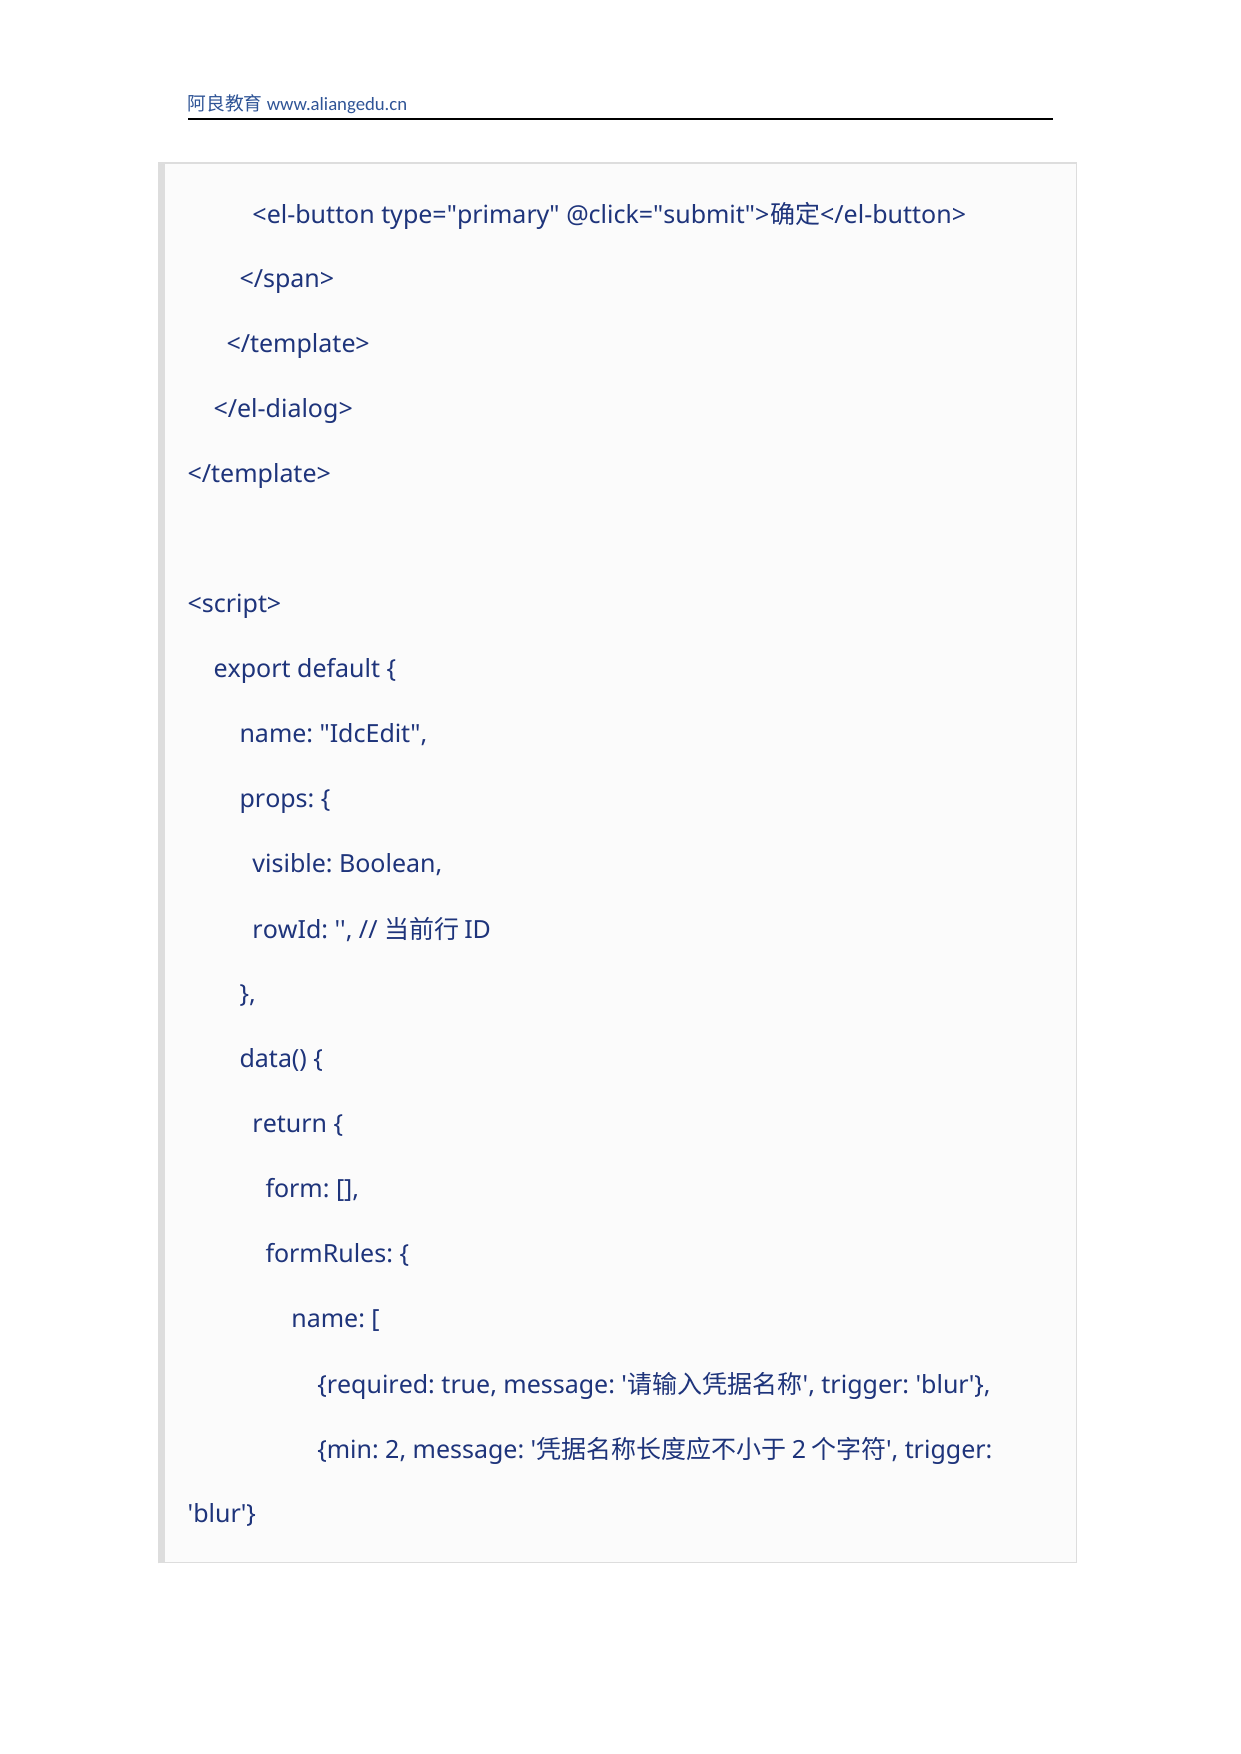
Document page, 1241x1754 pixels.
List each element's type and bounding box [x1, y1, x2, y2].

text [165, 164, 1076, 1562]
